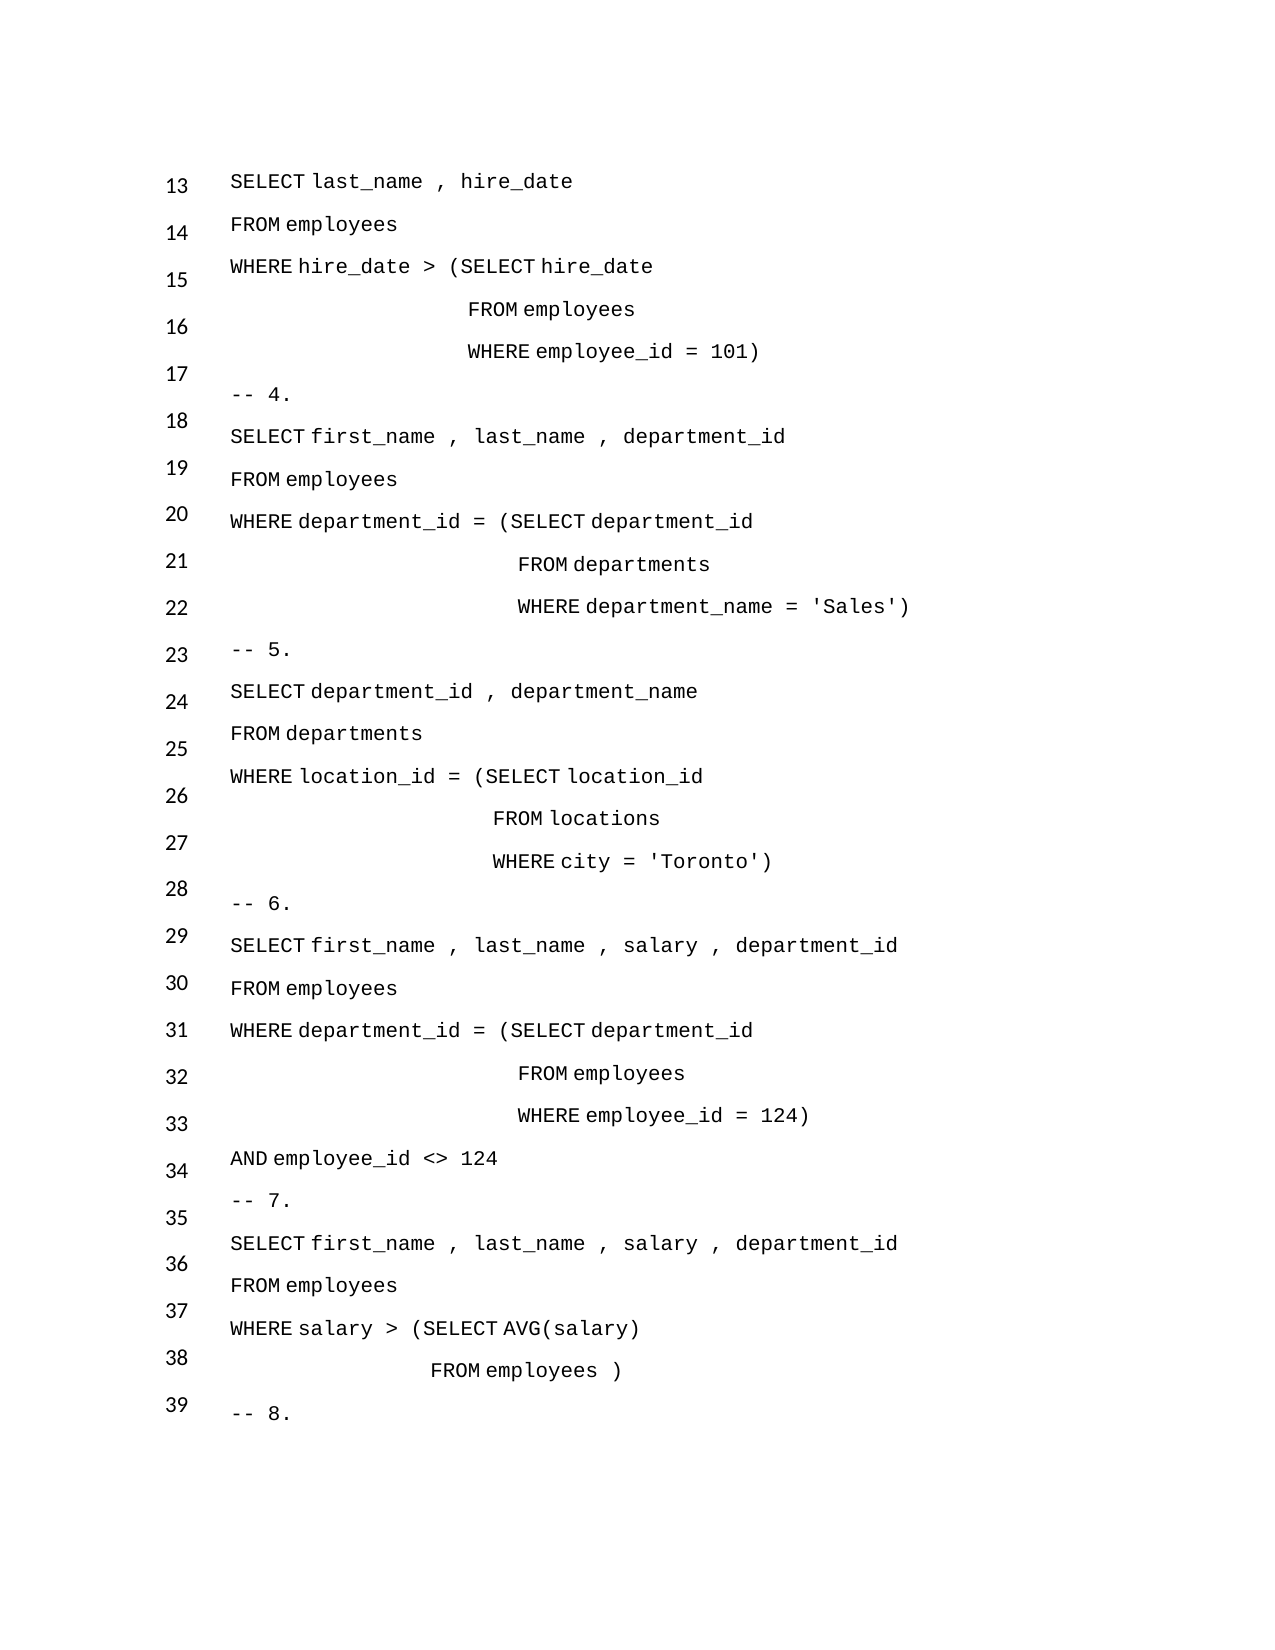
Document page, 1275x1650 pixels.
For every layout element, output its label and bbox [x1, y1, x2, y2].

table_header [150, 150, 216, 1467]
table_header [216, 150, 1275, 1467]
